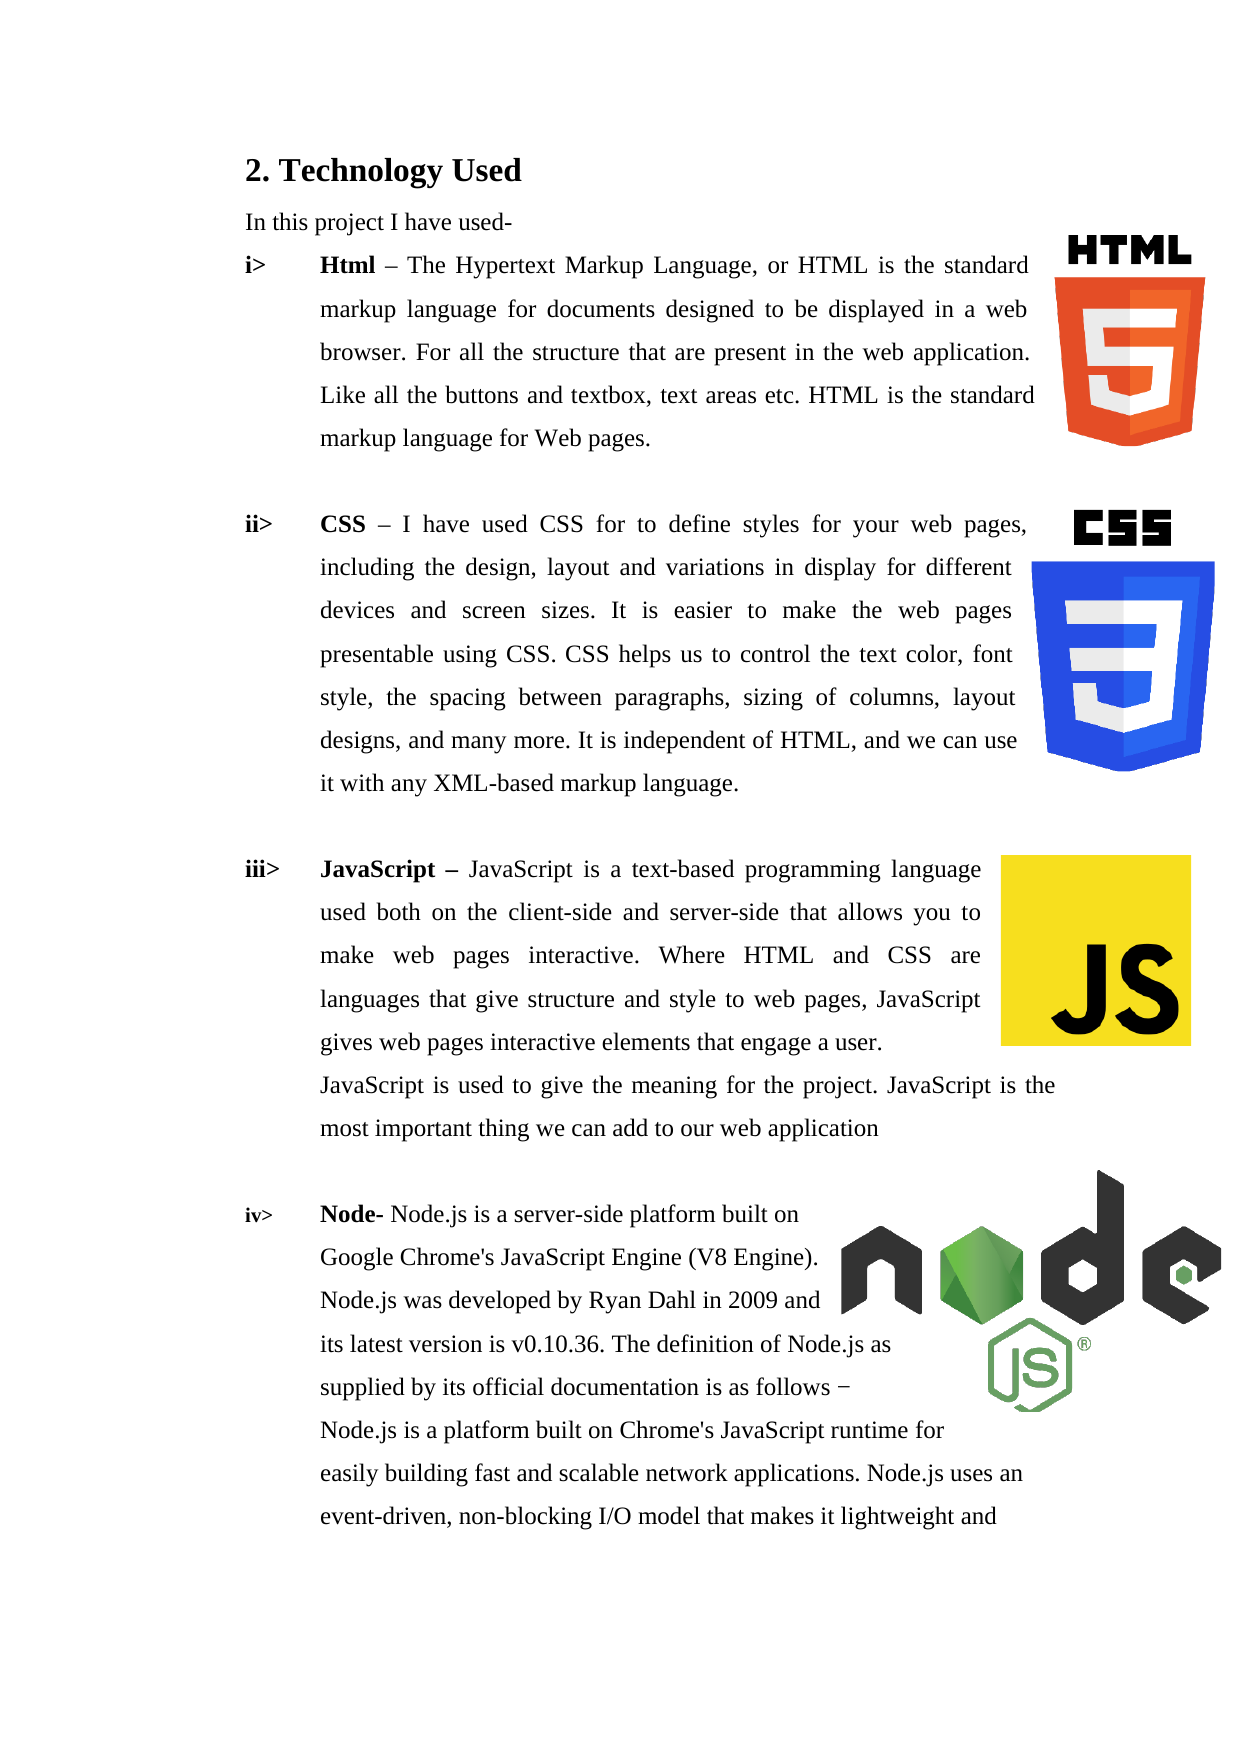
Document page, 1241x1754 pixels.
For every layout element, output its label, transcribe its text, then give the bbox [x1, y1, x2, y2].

list 2. Technology Used [245, 150, 1057, 188]
list JavaScript is used to give the meaning for the project. JavaScript is the most important thing we can add to our web application [320, 1070, 1057, 1142]
list Html – The Hypertext Markup Language, or HTML is the standard markup language for documents designed to be displayed in a web browser. For all the structure that are present in the web application. Like all the buttons and textbox, text areas etc. HTML is the standard markup language for Web pages. [245, 251, 1057, 452]
list JavaScript – JavaScript is a text-based programming language used both on the client-side and server-side that allows you to make web pages interactive. Where HTML and CSS are languages that give structure and style to web pages, JavaScript gives web pages interactive elements that engage a user. [245, 854, 1057, 1056]
list Node- Node.js is a server-side platform built on Google Chrome's JavaScript Engine (V8 Engine). Node.js was developed by Ryan Dahl in 2009 and its latest version is v0.10.36. The definition of Node.js as supplied by its official documentation is as follows − [245, 1199, 1057, 1401]
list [320, 1415, 1057, 1530]
picture [839, 1170, 1221, 1411]
list CSS – I have used CSS for to define styles for your web pages, including the design, layout and variations in display for different devices and screen sizes. It is easier to make the web pages presentable using CSS. CSS helps us to control the text color, font style, the spacing between paragraphs, sizing of columns, layout designs, and many more. It is independent of HTML, and we can use it with any XML-based markup language. [245, 509, 1057, 797]
picture [1030, 509, 1215, 769]
picture [1000, 855, 1192, 1046]
picture [1045, 235, 1214, 445]
list In this project I have used- [245, 207, 1057, 236]
